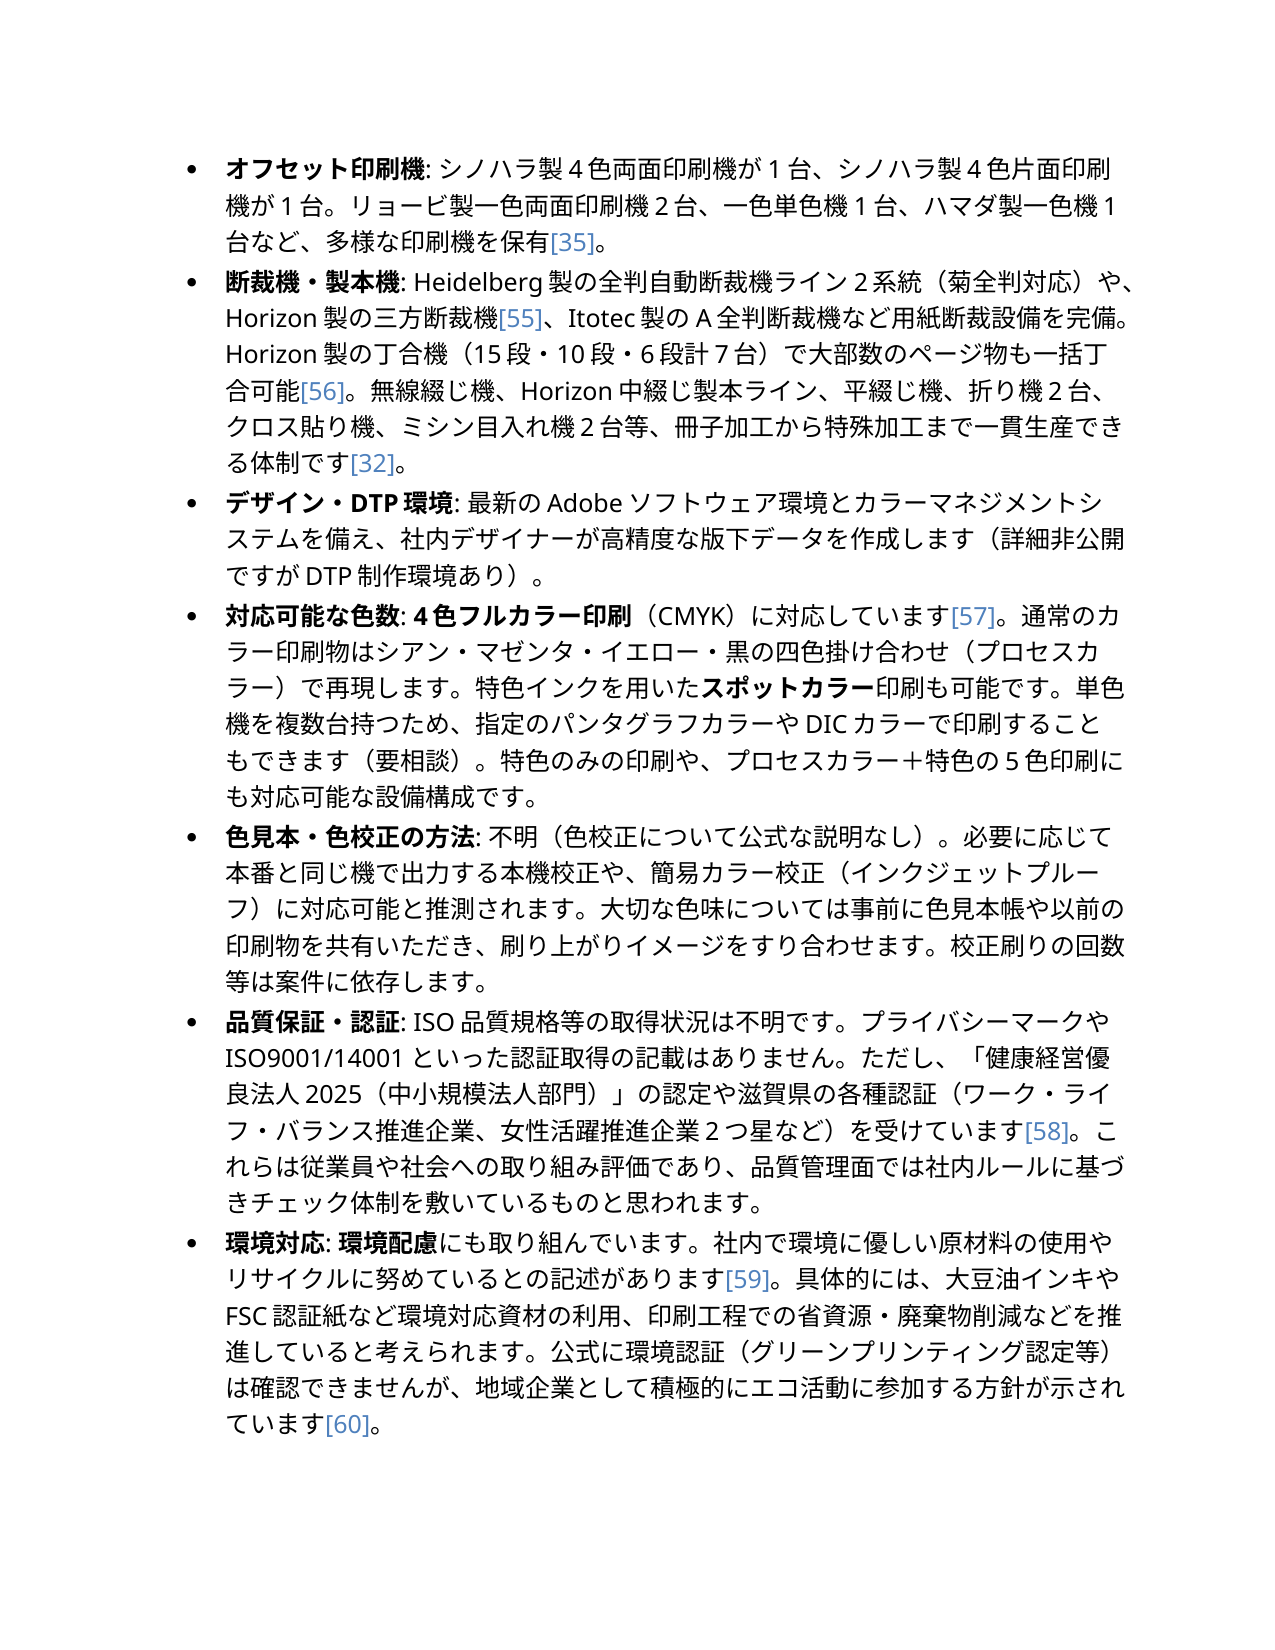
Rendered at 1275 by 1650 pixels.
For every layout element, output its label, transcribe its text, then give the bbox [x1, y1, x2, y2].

list 環境対応: 環境配慮にも取り組んでいます。社内で環境に優しい原材料の使用やリサイクルに努めているとの記述があります[59]。具体的には、大豆油インキやFSC認証紙など環境対応資材の利用、印刷工程での省資源・廃棄物削減などを推進していると考えられます。公式に環境認証（グリーンプリンティング認定等）は確認できませんが、地域企業として積極的にエコ活動に参加する方針が示されています[60]。 [187, 1224, 1125, 1441]
list オフセット印刷機: シノハラ製4色両面印刷機が1台、シノハラ製4色片面印刷機が1台。リョービ製一色両面印刷機2台、一色単色機1台、ハマダ製一色機1台など、多様な印刷機を保有[35]。 [187, 150, 1125, 259]
list 断裁機・製本機: Heidelberg製の全判自動断裁機ライン2系統（菊全判対応）や、Horizon製の三方断裁機[55]、Itotec製のA全判断裁機など用紙断裁設備を完備。Horizon製の丁合機（15段・10段・6段計7台）で大部数のページ物も一括丁合可能[56]。無線綴じ機、Horizon中綴じ製本ライン、平綴じ機、折り機2台、クロス貼り機、ミシン目入れ機2台等、冊子加工から特殊加工まで一貫生産できる体制です[32]。 [187, 262, 1125, 480]
list 対応可能な色数: 4色フルカラー印刷（CMYK）に対応しています[57]。通常のカラー印刷物はシアン・マゼンタ・イエロー・黒の四色掛け合わせ（プロセスカラー）で再現します。特色インクを用いたスポットカラー印刷も可能です。単色機を複数台持つため、指定のパンタグラフカラーやDICカラーで印刷することもできます（要相談）。特色のみの印刷や、プロセスカラー＋特色の5色印刷にも対応可能な設備構成です。 [187, 596, 1125, 814]
list 色見本・色校正の方法: 不明（色校正について公式な説明なし）。必要に応じて本番と同じ機で出力する本機校正や、簡易カラー校正（インクジェットプルーフ）に対応可能と推測されます。大切な色味については事前に色見本帳や以前の印刷物を共有いただき、刷り上がりイメージをすり合わせます。校正刷りの回数等は案件に依存します。 [187, 817, 1125, 999]
list 品質保証・認証: ISO品質規格等の取得状況は不明です。プライバシーマークやISO9001/14001といった認証取得の記載はありません。ただし、「健康経営優良法人2025（中小規模法人部門）」の認定や滋賀県の各種認証（ワーク・ライフ・バランス推進企業、女性活躍推進企業2つ星など）を受けています[58]。これらは従業員や社会への取り組み評価であり、品質管理面では社内ルールに基づきチェック体制を敷いているものと思われます。 [187, 1002, 1125, 1220]
list デザイン・DTP環境: 最新のAdobeソフトウェア環境とカラーマネジメントシステムを備え、社内デザイナーが高精度な版下データを作成します（詳細非公開ですがDTP制作環境あり）。 [187, 484, 1125, 592]
